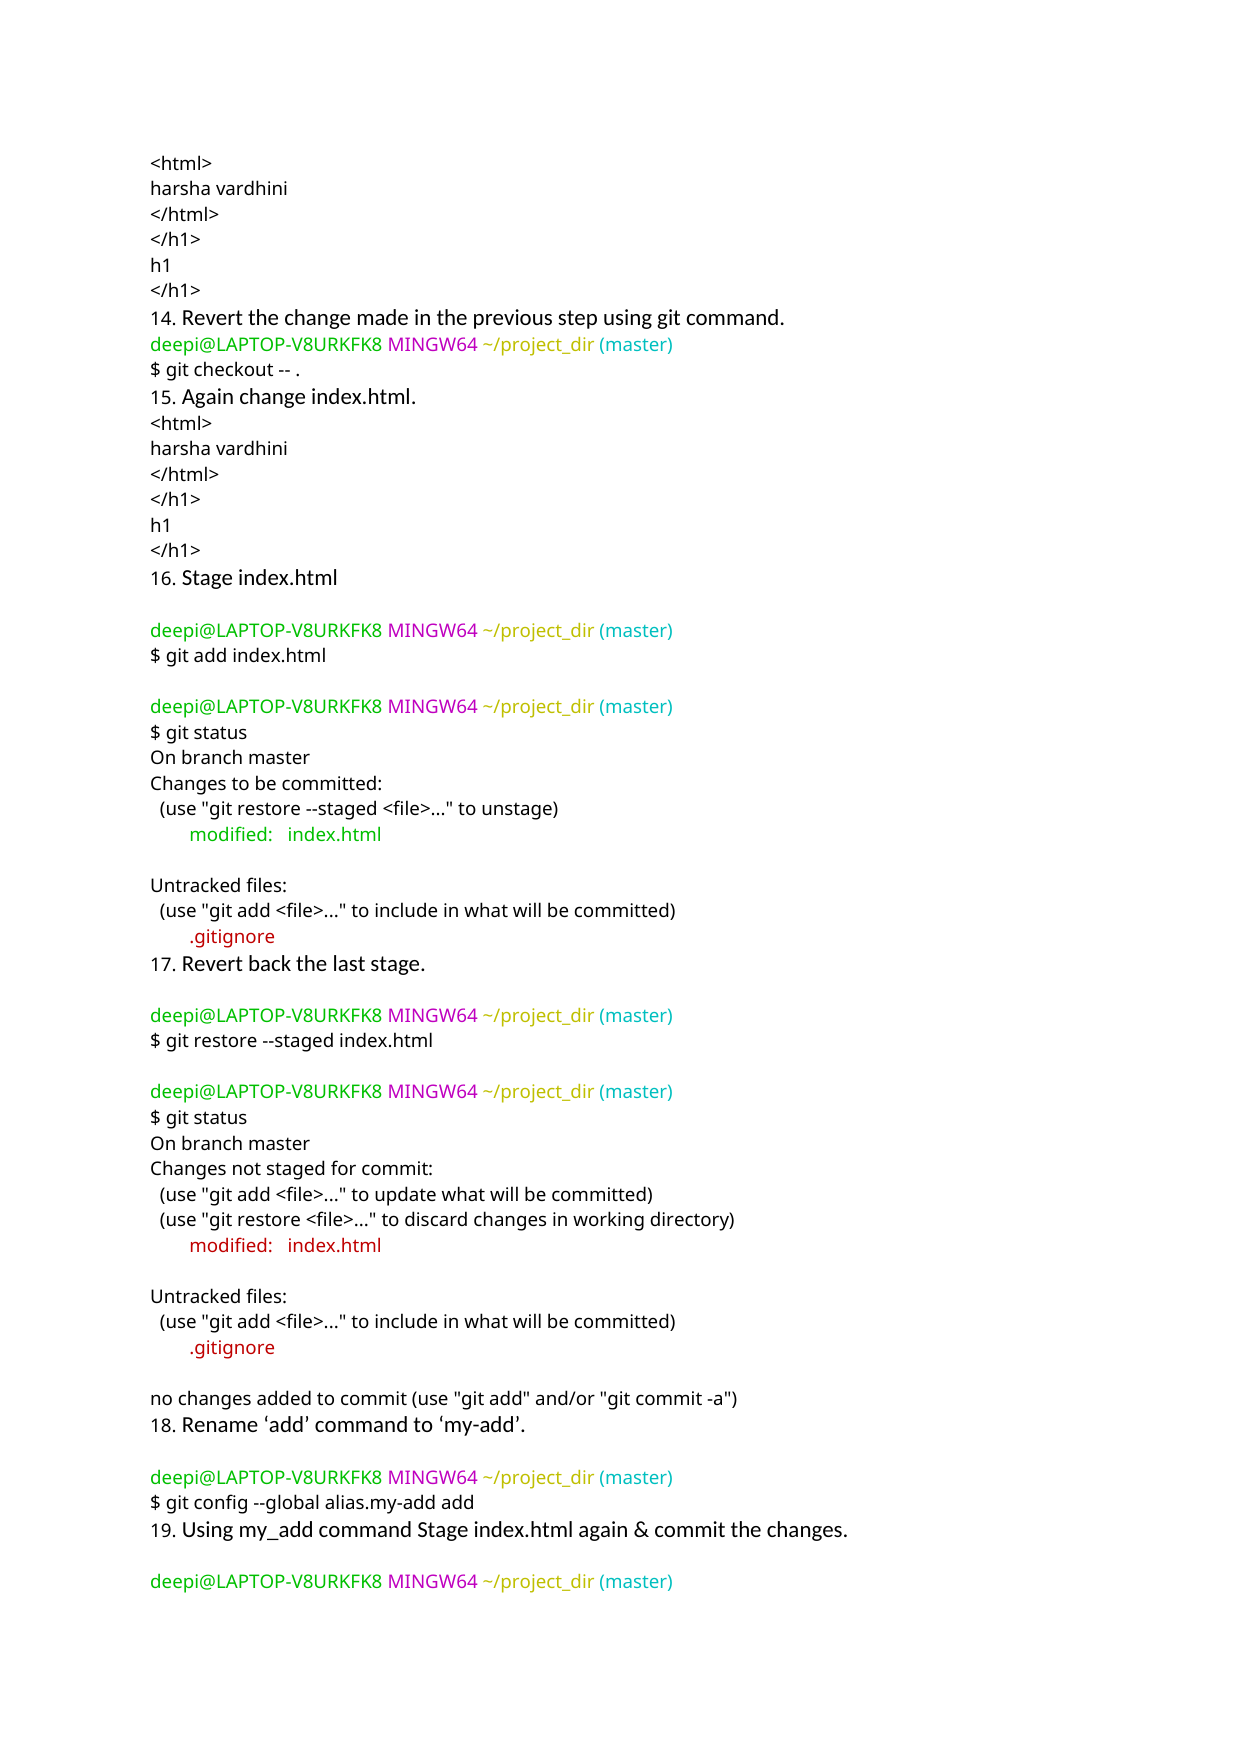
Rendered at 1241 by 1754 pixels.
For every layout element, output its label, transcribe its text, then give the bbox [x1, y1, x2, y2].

text .gitignore [150, 1334, 1090, 1359]
text On branch master [150, 1130, 1090, 1155]
text Changes to be committed: [150, 770, 1090, 796]
text (use "git add <file>..." to include in what will be committed) [150, 1308, 1090, 1334]
text $ git restore --staged index.html [150, 1028, 1090, 1053]
text (use "git restore --staged <file>..." to unstage) [150, 796, 1090, 821]
text $ git checkout -- . [150, 357, 1090, 382]
text </h1> [150, 278, 1090, 303]
text $ git status [150, 1104, 1090, 1130]
text h1 [150, 252, 1090, 278]
text deepi@LAPTOP-V8URKFK8 MINGW64 ~/project_dir (master) [150, 1002, 1090, 1028]
text deepi@LAPTOP-V8URKFK8 MINGW64 ~/project_dir (master) [150, 617, 1090, 642]
text (use "git add <file>..." to update what will be committed) [150, 1181, 1090, 1206]
text <html> [150, 150, 1090, 176]
text 19. Using my_add command Stage index.html again & commit the changes. [150, 1515, 1090, 1543]
text modified: index.html [150, 1232, 1090, 1257]
text harsha vardhini [150, 436, 1090, 461]
text (use "git restore <file>..." to discard changes in working directory) [150, 1206, 1090, 1232]
text <html> [150, 410, 1090, 436]
text .gitignore [150, 923, 1090, 949]
text </h1> [150, 487, 1090, 512]
text (use "git add <file>..." to include in what will be committed) [150, 898, 1090, 923]
text 14. Revert the change made in the previous step using git command. [150, 303, 1090, 331]
text h1 [150, 512, 1090, 538]
text </h1> [150, 538, 1090, 563]
text $ git config --global alias.my-add add [150, 1489, 1090, 1515]
text no changes added to commit (use "git add" and/or "git commit -a") [150, 1385, 1090, 1411]
text 15. Again change index.html. [150, 382, 1090, 410]
text 17. Revert back the last stage. [150, 949, 1090, 977]
text deepi@LAPTOP-V8URKFK8 MINGW64 ~/project_dir (master) [150, 331, 1090, 357]
text $ git add index.html [150, 642, 1090, 668]
text 16. Stage index.html [150, 563, 1090, 591]
text </h1> [150, 227, 1090, 252]
text 18. Rename ‘add’ command to ‘my-add’. [150, 1411, 1090, 1438]
text On branch master [150, 744, 1090, 770]
text deepi@LAPTOP-V8URKFK8 MINGW64 ~/project_dir (master) [150, 1464, 1090, 1489]
text </html> [150, 201, 1090, 227]
text $ git status [150, 719, 1090, 744]
text </html> [150, 461, 1090, 487]
text Untracked files: [150, 872, 1090, 898]
text modified: index.html [150, 821, 1090, 847]
text Untracked files: [150, 1283, 1090, 1308]
text harsha vardhini [150, 176, 1090, 201]
text deepi@LAPTOP-V8URKFK8 MINGW64 ~/project_dir (master) [150, 1079, 1090, 1104]
text Changes not staged for commit: [150, 1155, 1090, 1181]
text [150, 1569, 1090, 1594]
text deepi@LAPTOP-V8URKFK8 MINGW64 ~/project_dir (master) [150, 693, 1090, 719]
